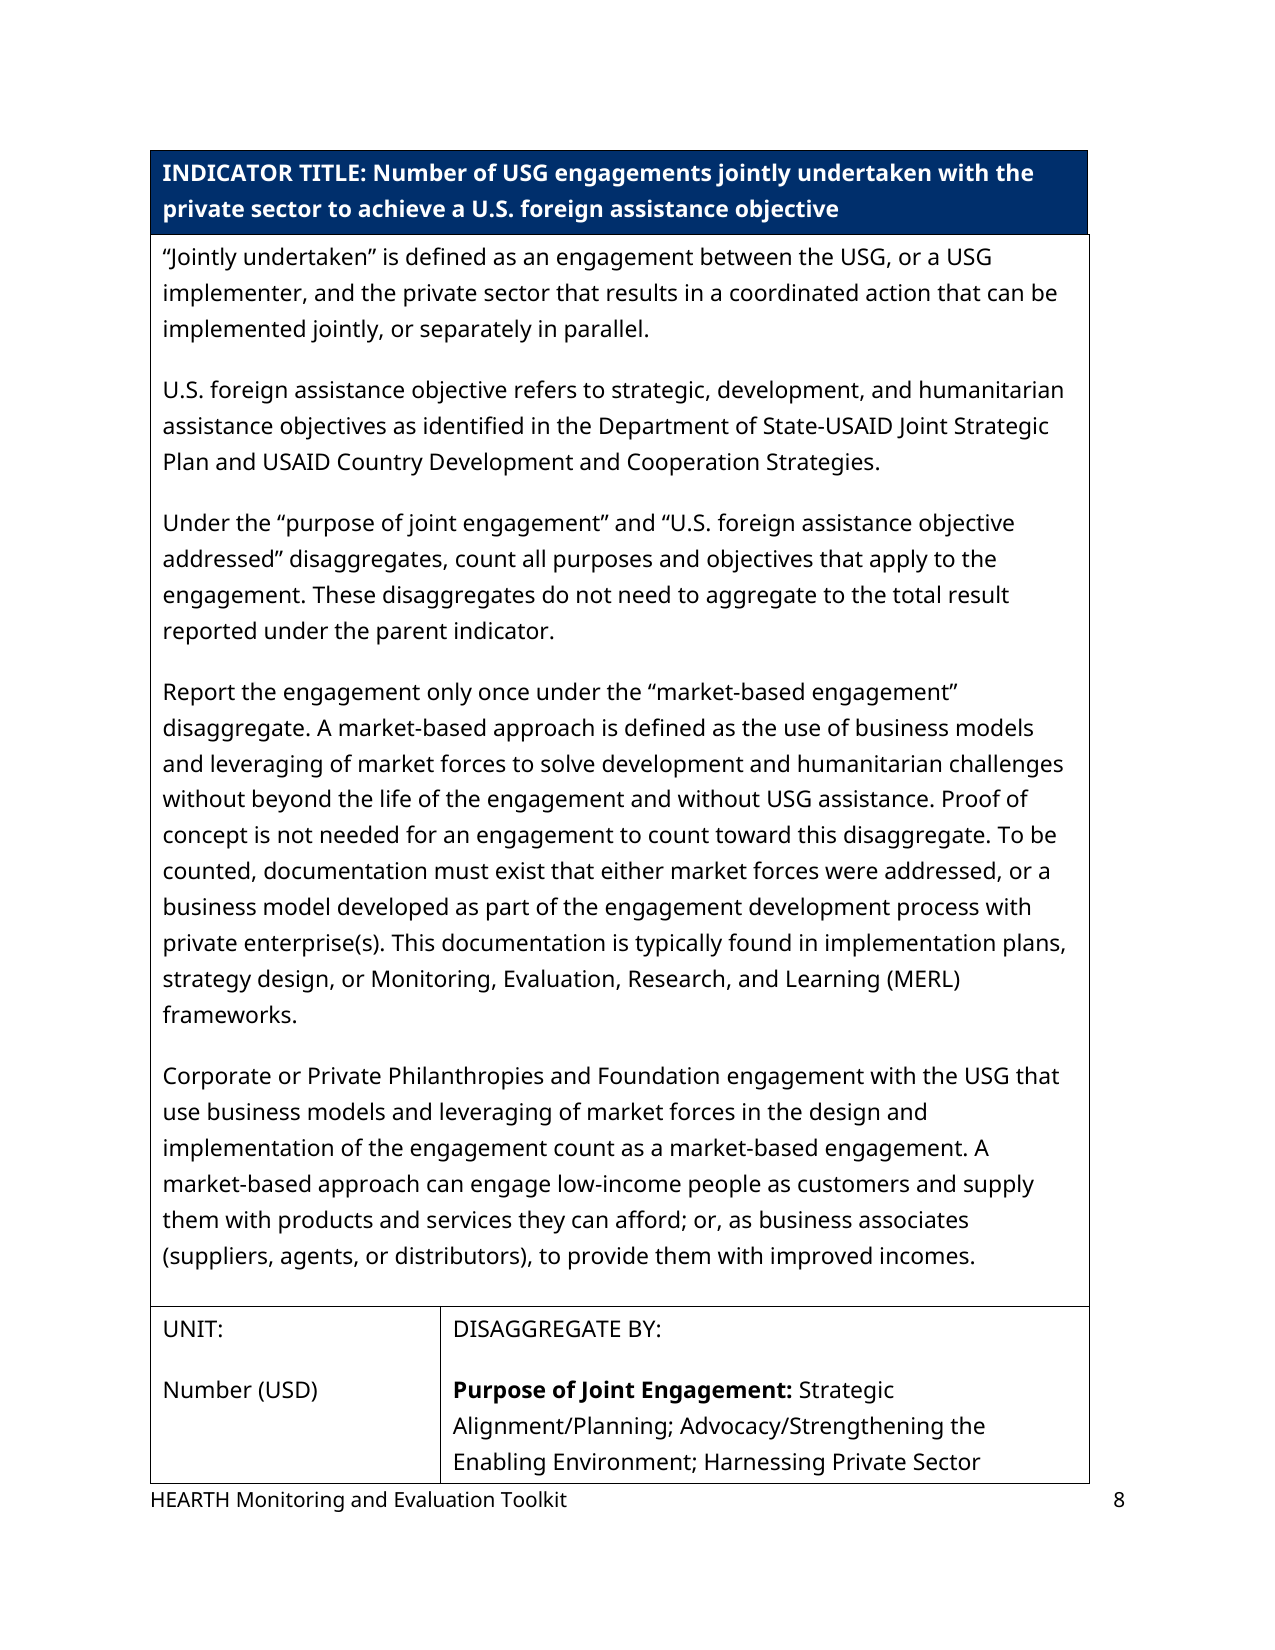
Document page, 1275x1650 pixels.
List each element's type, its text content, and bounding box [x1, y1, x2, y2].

table_header INDICATOR TITLE: Number of USG engagements jointly undertaken with the private sector to achieve a U.S. foreign assistance objective [151, 151, 1087, 234]
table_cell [151, 235, 1089, 1306]
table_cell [441, 1307, 1089, 1483]
table_cell UNIT: Number (USD) [151, 1307, 440, 1483]
